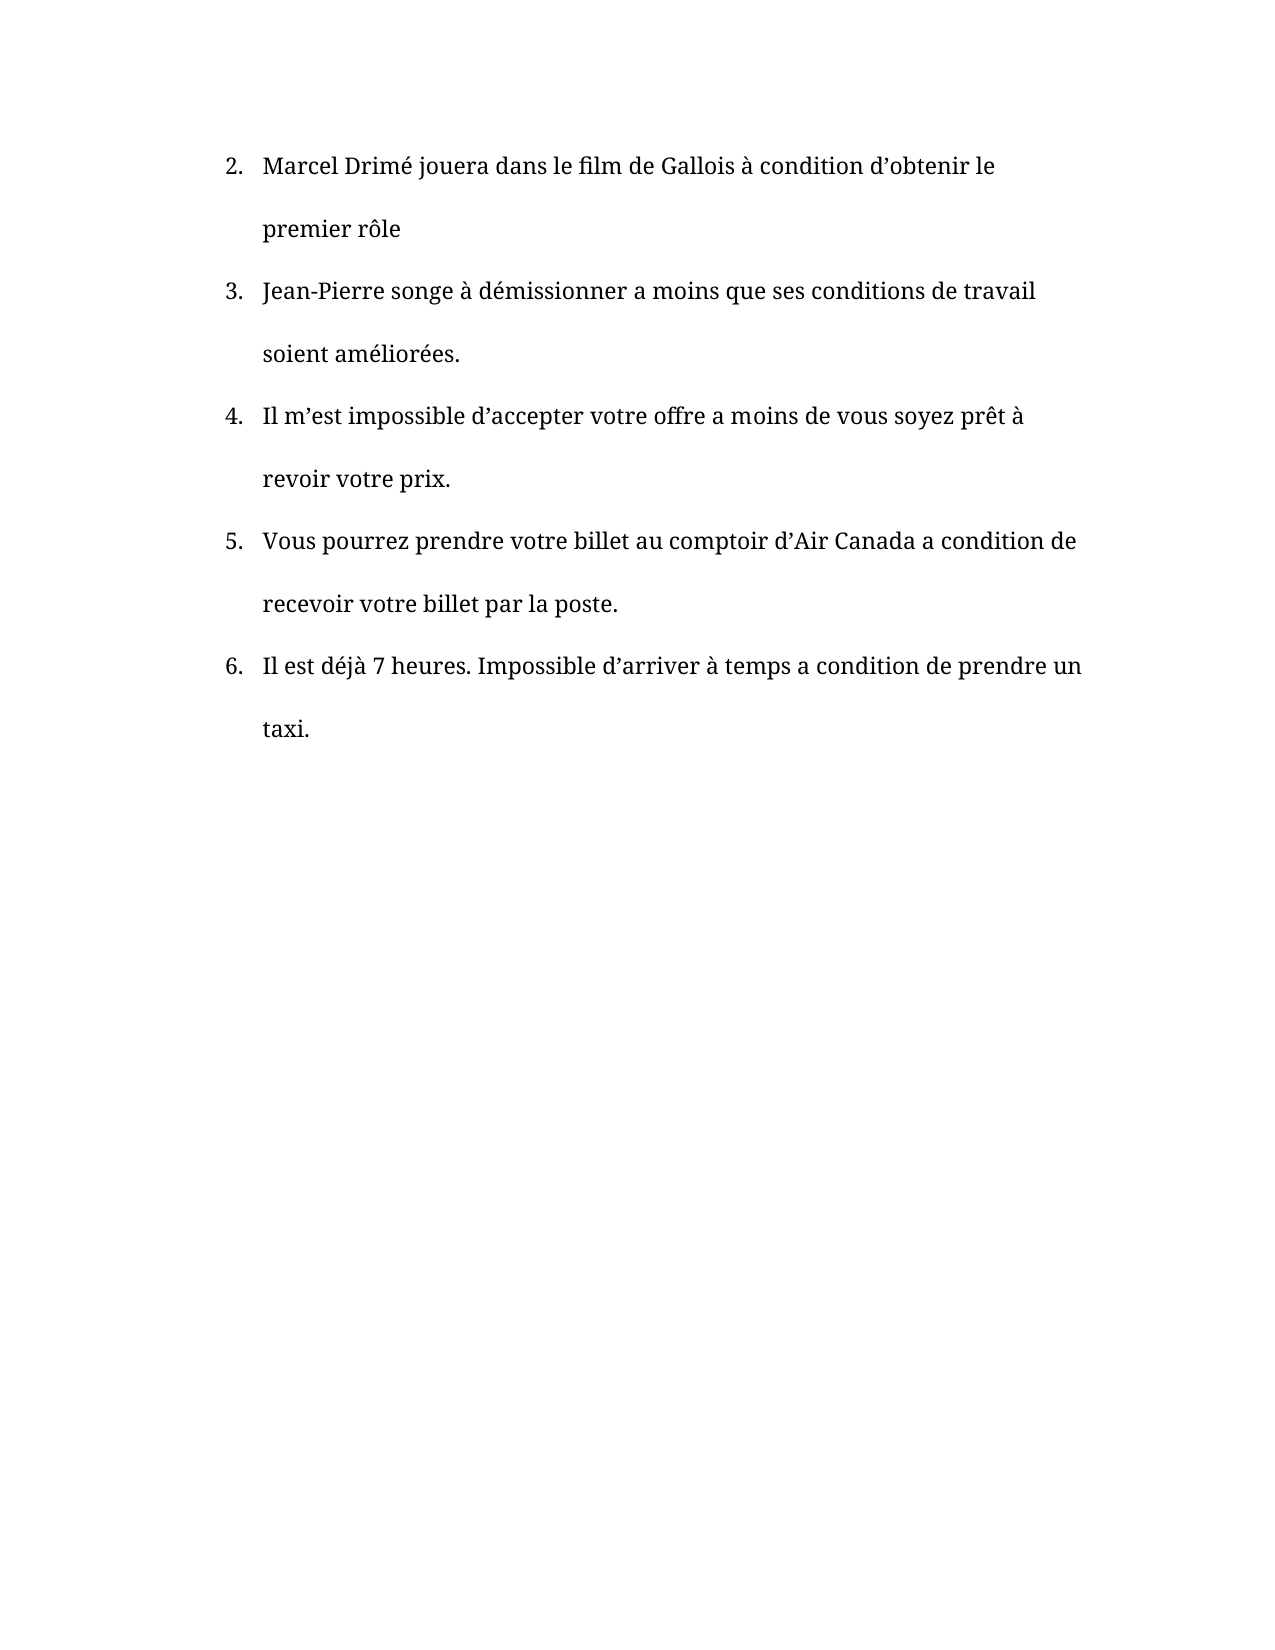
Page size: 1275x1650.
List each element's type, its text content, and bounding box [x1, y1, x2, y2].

list Il m’est impossible d’accepter votre offre a moins de vous soyez prêt à revoir votre prix. [225, 400, 1087, 494]
list Marcel Drimé jouera dans le film de Gallois à condition d’obtenir le premier rôle [225, 150, 1087, 244]
list Il est déjà 7 heures. Impossible d’arriver à temps a condition de prendre un taxi. [225, 650, 1087, 744]
list Vous pourrez prendre votre billet au comptoir d’Air Canada a condition de recevoir votre billet par la poste. [225, 525, 1087, 619]
list Jean-Pierre songe à démissionner a moins que ses conditions de travail soient améliorées. [225, 275, 1087, 369]
